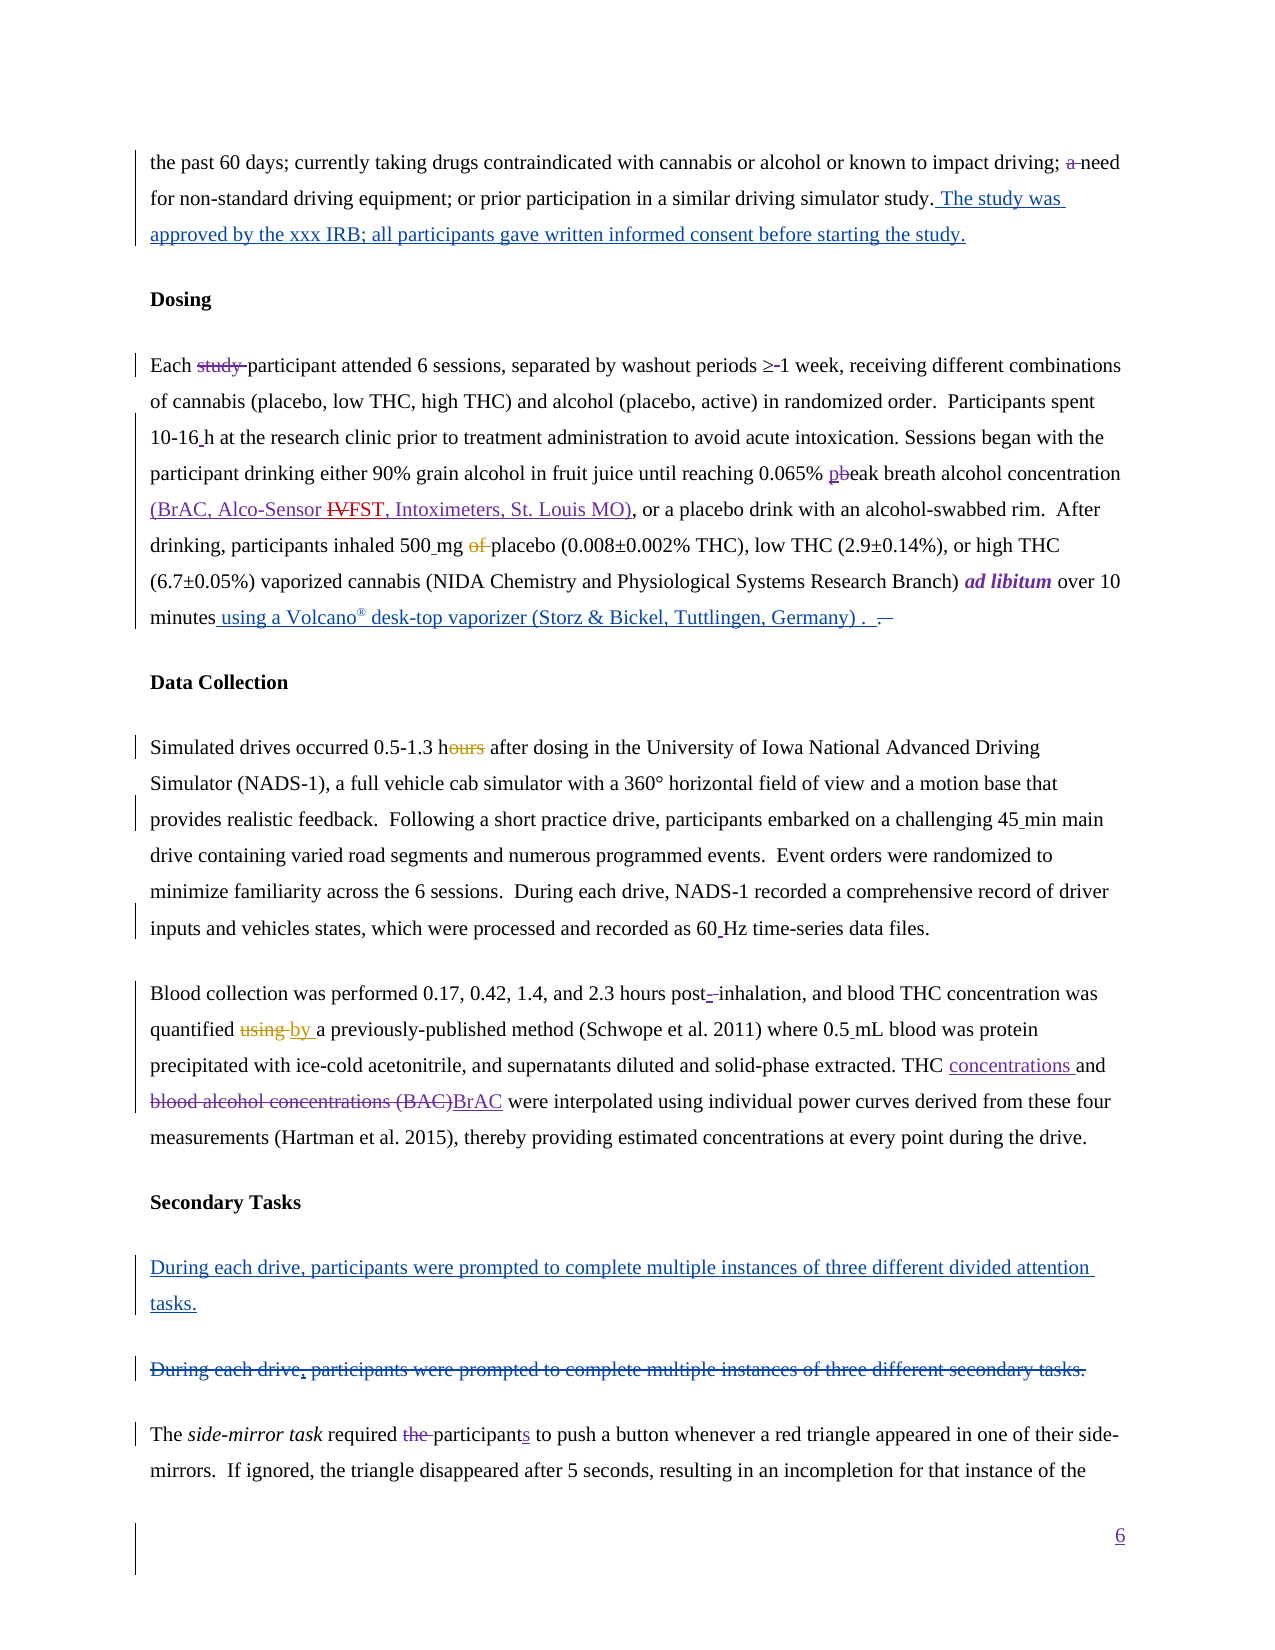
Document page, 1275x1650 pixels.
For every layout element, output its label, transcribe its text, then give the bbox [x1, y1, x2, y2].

text Secondary Tasks [150, 1190, 1125, 1214]
text Data Collection [150, 670, 1125, 694]
text Blood collection was performed 0.17, 0.42, 1.4, and 2.3 hours postinhalation, and blood THC concentration was quantified a previously-published method (Schwope et al. 2011) where 0.5mL blood was protein precipitated with ice-cold acetonitrile, and supernatants diluted and solid-phase extracted. THC and were interpolated using individual power curves derived from these four measurements (Hartman et al. 2015), thereby providing estimated concentrations at every point during the drive. [150, 981, 1125, 1149]
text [150, 150, 1125, 246]
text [150, 1422, 1125, 1482]
text Simulated drives occurred 0.5-1.3 h after dosing in the University of Iowa National Advanced Driving Simulator (NADS-1), a full vehicle cab simulator with a 360° horizontal field of view and a motion base that provides realistic feedback. Following a short practice drive, participants embarked on a challenging 45min main drive containing varied road segments and numerous programmed events. Event orders were randomized to minimize familiarity across the 6 sessions. During each drive, NADS-1 recorded a comprehensive record of driver inputs and vehicles states, which were processed and recorded as 60Hz time-series data files. [150, 735, 1125, 939]
text Dosing [150, 287, 1125, 311]
text Each participant attended 6 sessions, separated by washout periods ≥1 week, receiving different combinations of cannabis (placebo, low THC, high THC) and alcohol (placebo, active) in randomized order. Participants spent 10-16h at the research clinic prior to treatment administration to avoid acute intoxication. Sessions began with the participant drinking either 90% grain alcohol in fruit juice until reaching 0.065% eak breath alcohol concentration, or a placebo drink with an alcohol-swabbed rim. After drinking, participants inhaled 500mg placebo (0.008±0.002% THC), low THC (2.9±0.14%), or high THC (6.7±0.05%) vaporized cannabis (NIDA Chemistry and Physiological Systems Research Branch) ad libitum over 10 minutes [150, 352, 1125, 629]
